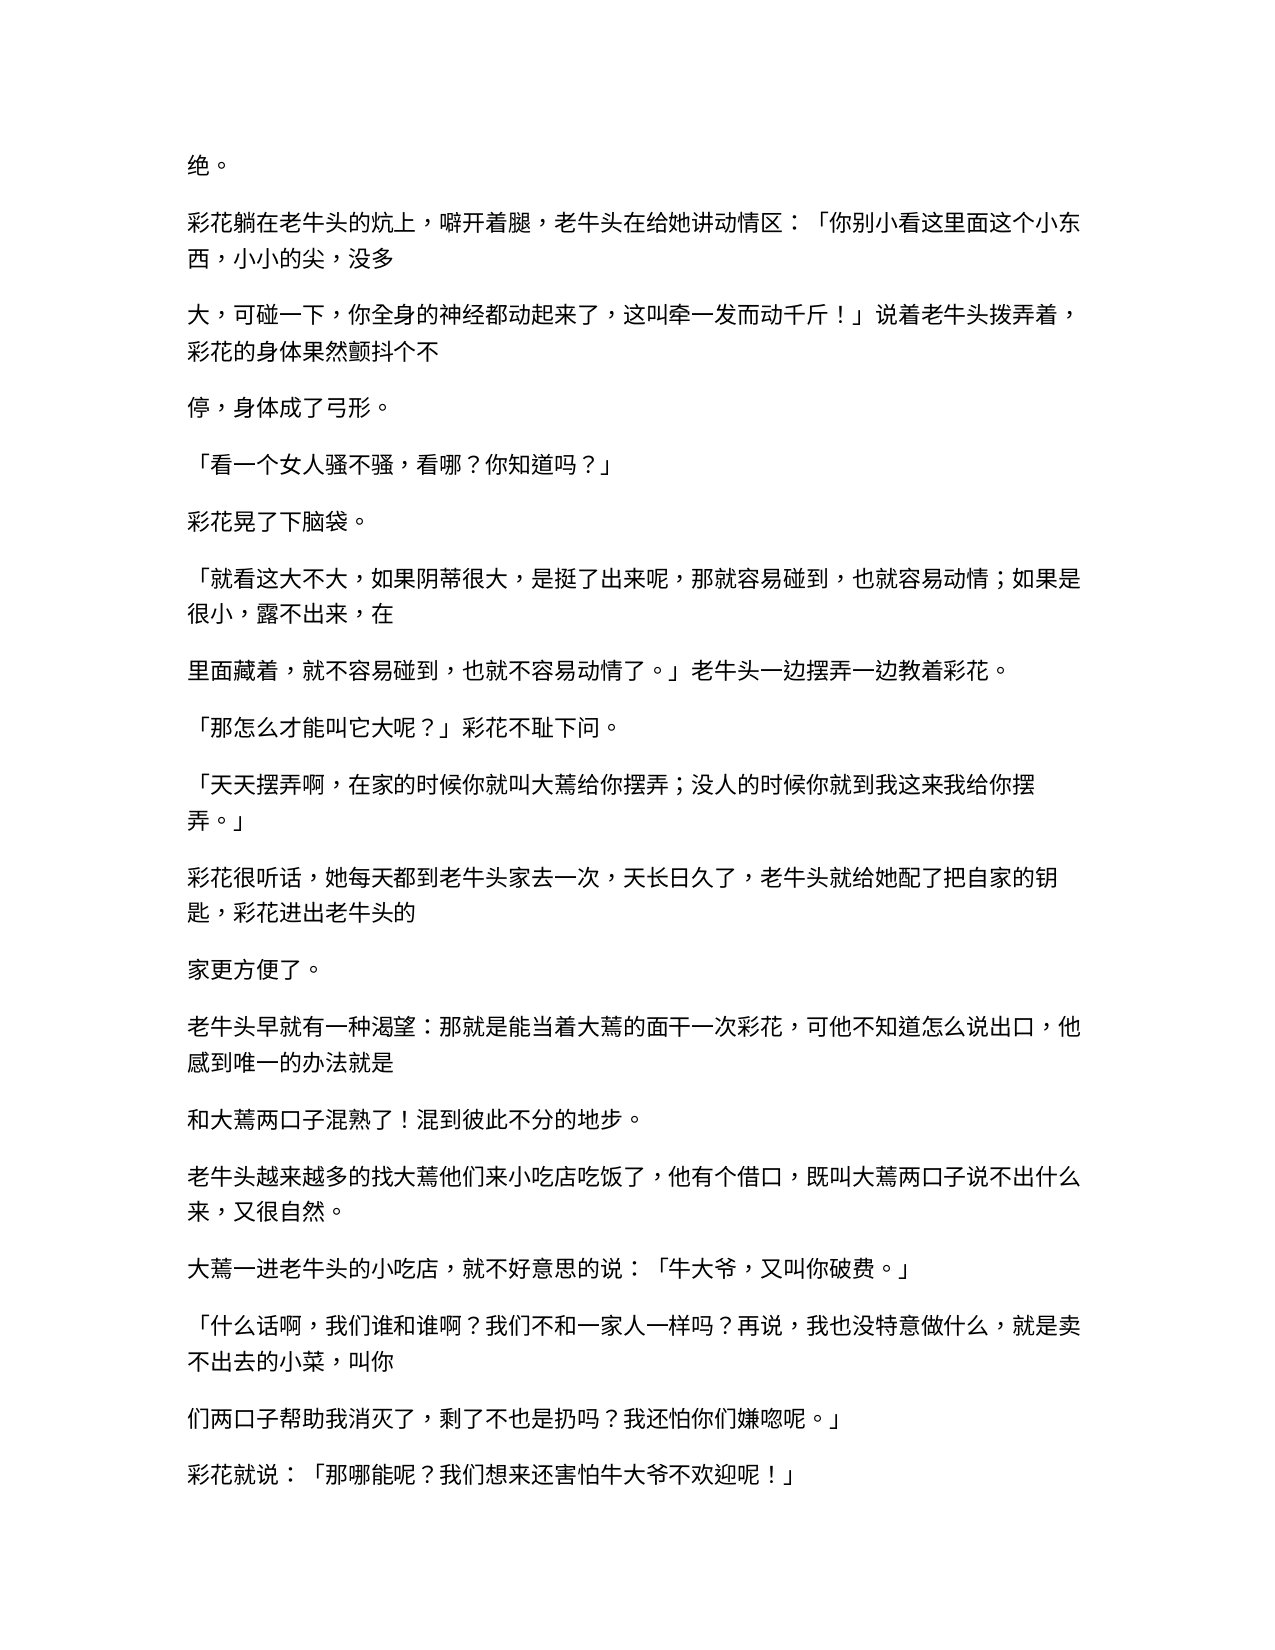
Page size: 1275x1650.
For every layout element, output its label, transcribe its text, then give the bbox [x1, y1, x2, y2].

text 大蔫一进老牛头的小吃店，就不好意思的说：「牛大爷，又叫你破费。」 [187, 1253, 1087, 1284]
text 「什么话啊，我们谁和谁啊？我们不和一家人一样吗？再说，我也没特意做什么，就是卖不出去的小菜，叫你 [187, 1310, 1087, 1377]
text 们两口子帮助我消灭了，剩了不也是扔吗？我还怕你们嫌唿呢。」 [187, 1403, 1087, 1434]
text 绝。 [187, 150, 1087, 181]
text 和大蔫两口子混熟了！混到彼此不分的地步。 [187, 1104, 1087, 1135]
text 大，可碰一下，你全身的神经都动起来了，这叫牵一发而动千斤！」说着老牛头拨弄着，彩花的身体果然颤抖个不 [187, 299, 1087, 367]
text 家更方便了。 [187, 954, 1087, 985]
text 「看一个女人骚不骚，看哪？你知道吗？」 [187, 449, 1087, 480]
text 「就看这大不大，如果阴蒂很大，是挺了出来呢，那就容易碰到，也就容易动情；如果是很小，露不出来，在 [187, 562, 1087, 630]
text 停，身体成了弓形。 [187, 392, 1087, 423]
text 老牛头越来越多的找大蔫他们来小吃店吃饭了，他有个借口，既叫大蔫两口子说不出什么来，又很自然。 [187, 1160, 1087, 1228]
text 彩花就说：「那哪能呢？我们想来还害怕牛大爷不欢迎呢！」 [187, 1459, 1087, 1491]
text 里面藏着，就不容易碰到，也就不容易动情了。」老牛头一边摆弄一边教着彩花。 [187, 655, 1087, 686]
text 彩花晃了下脑袋。 [187, 506, 1087, 537]
text 老牛头早就有一种渴望：那就是能当着大蔫的面干一次彩花，可他不知道怎么说出口，他感到唯一的办法就是 [187, 1011, 1087, 1078]
text 彩花很听话，她每天都到老牛头家去一次，天长日久了，老牛头就给她配了把自家的钥匙，彩花进出老牛头的 [187, 861, 1087, 929]
text 「那怎么才能叫它大呢？」彩花不耻下问。 [187, 712, 1087, 743]
text 「天天摆弄啊，在家的时候你就叫大蔫给你摆弄；没人的时候你就到我这来我给你摆弄。」 [187, 769, 1087, 836]
text 彩花躺在老牛头的炕上，噼开着腿，老牛头在给她讲动情区：「你别小看这里面这个小东西，小小的尖，没多 [187, 207, 1087, 274]
